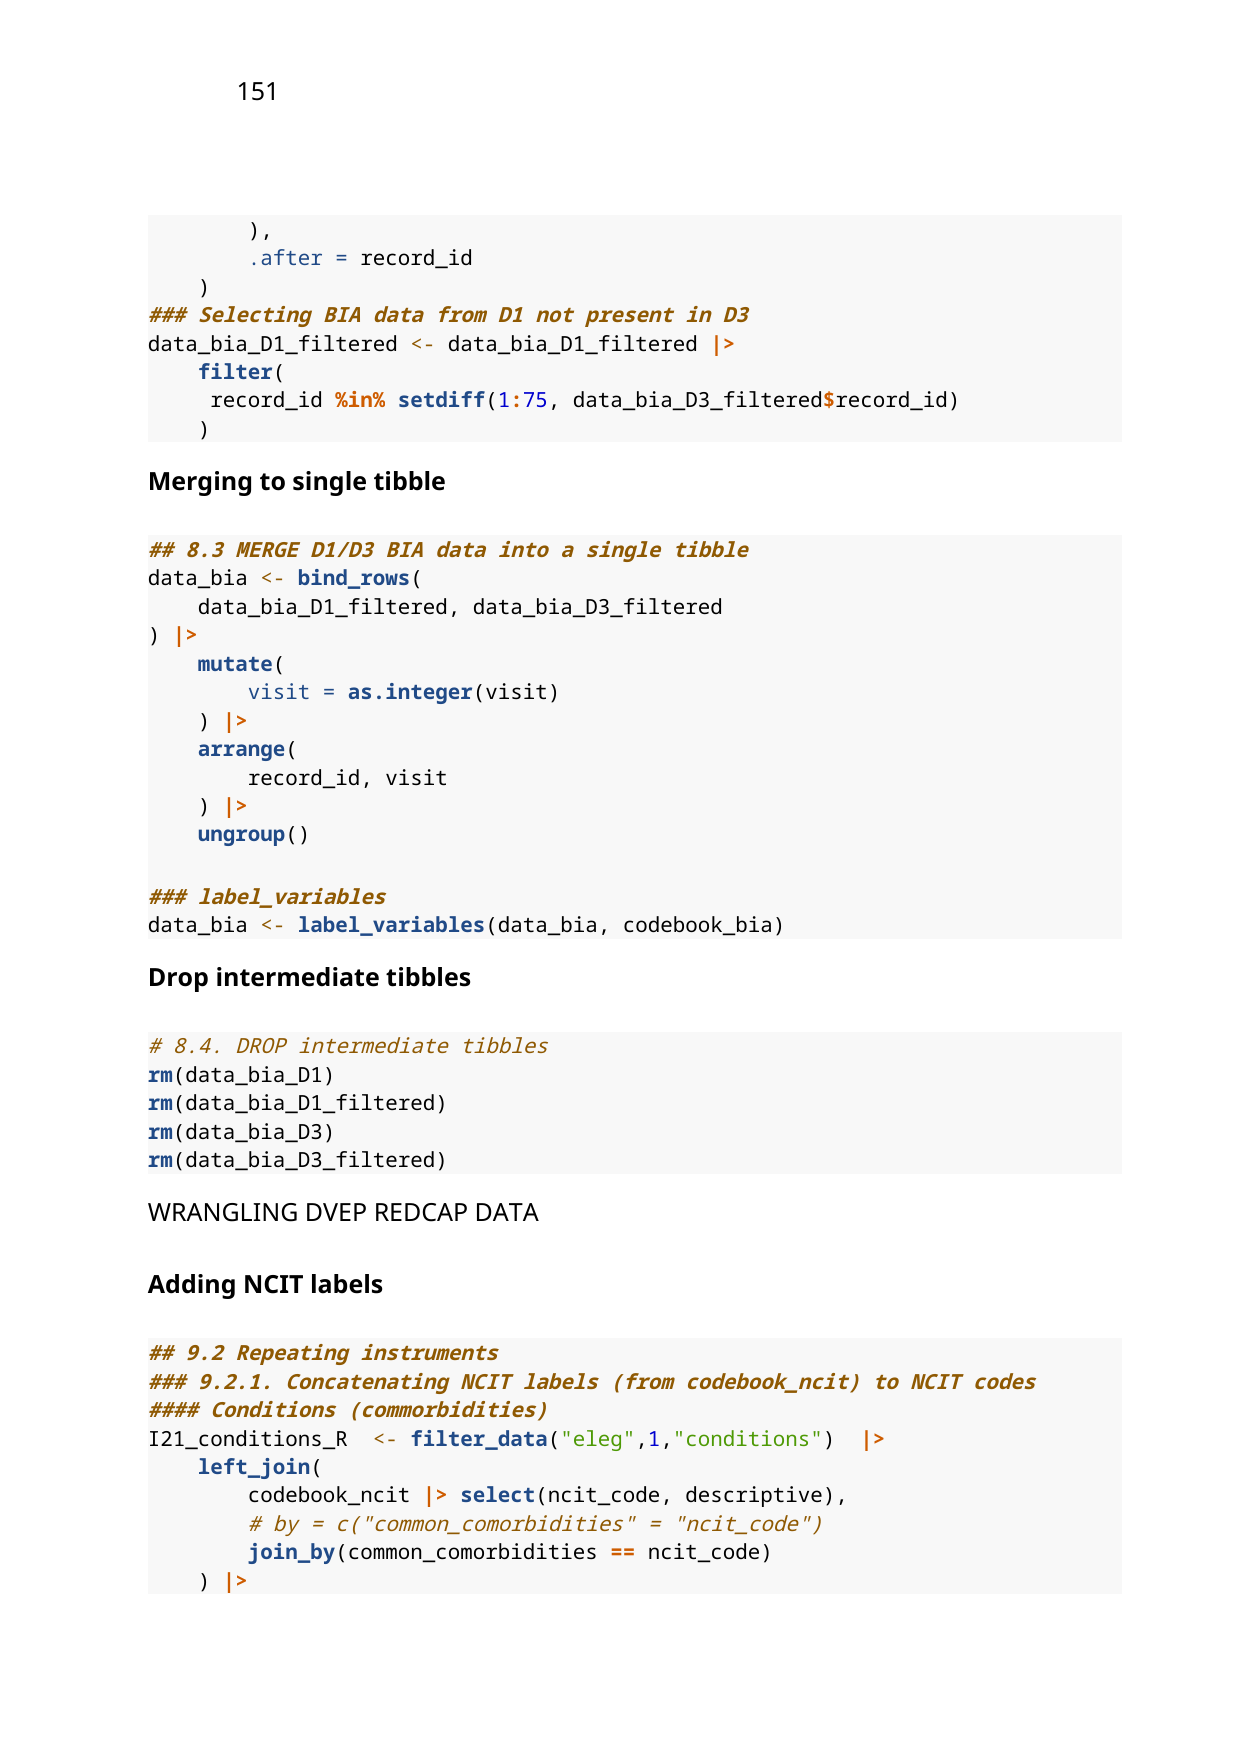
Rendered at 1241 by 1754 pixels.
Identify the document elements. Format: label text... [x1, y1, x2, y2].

text # 8.4. DROP intermediate tibbles rm(data_bia_D1) rm(data_bia_D1_filtered) rm(data_bia_D3) rm(data_bia_D3_filtered) [148, 1032, 1122, 1174]
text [148, 1338, 1122, 1594]
text Adding NCIT labels [148, 1266, 1122, 1301]
text Wrangling DVEP REDCap data [148, 1194, 1122, 1229]
text Drop intermediate tibbles [148, 960, 1122, 994]
text Merging to single tibble [148, 463, 1122, 497]
text ## 8.3 MERGE D1/D3 BIA data into a single tibble data_bia <- bind_rows( data_bia_D1_filtered, data_bia_D3_filtered ) |> mutate( visit = as.integer(visit) ) |> arrange( record_id, visit ) |> ungroup() ### label_variables data_bia <- label_variables(data_bia, codebook_bia) [148, 535, 1122, 939]
